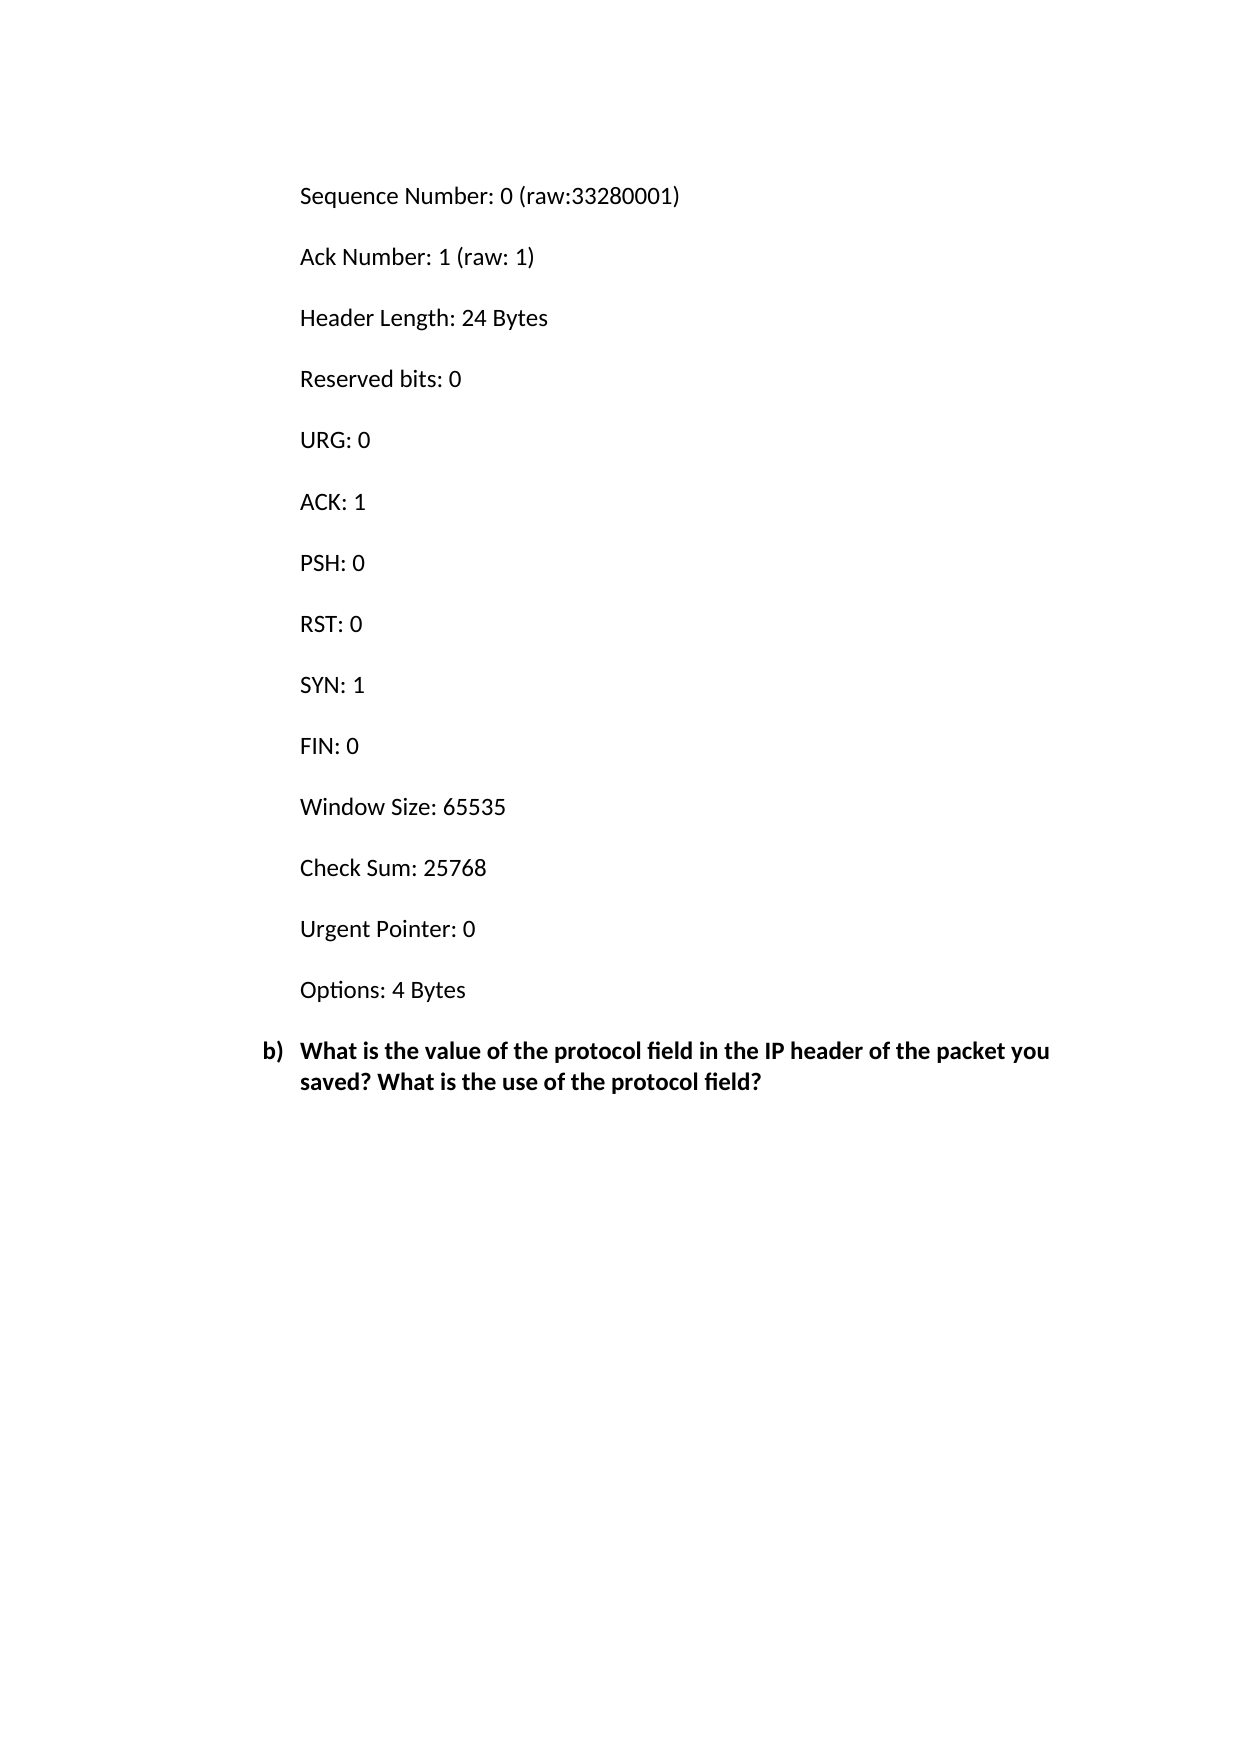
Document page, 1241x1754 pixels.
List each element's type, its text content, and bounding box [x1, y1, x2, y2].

list PSH: 0 [300, 547, 1090, 577]
list URG: 0 [300, 425, 1090, 455]
list Urgent Pointer: 0 [300, 913, 1090, 943]
list Ack Number: 1 (raw: 1) [300, 242, 1090, 272]
list Window Size: 65535 [300, 791, 1090, 821]
list What is the value of the protocol field in the IP header of the packet you saved? What is the use of the protocol field? [262, 1035, 1090, 1096]
list Reserved bits: 0 [300, 364, 1090, 394]
list Options: 4 Bytes [300, 974, 1090, 1004]
list Sequence Number: 0 (raw:33280001) [300, 181, 1090, 211]
list Header Length: 24 Bytes [300, 303, 1090, 333]
list RST: 0 [300, 608, 1090, 638]
list FIN: 0 [300, 730, 1090, 760]
list ACK: 1 [300, 486, 1090, 516]
list Check Sum: 25768 [300, 852, 1090, 882]
list SYN: 1 [300, 669, 1090, 699]
